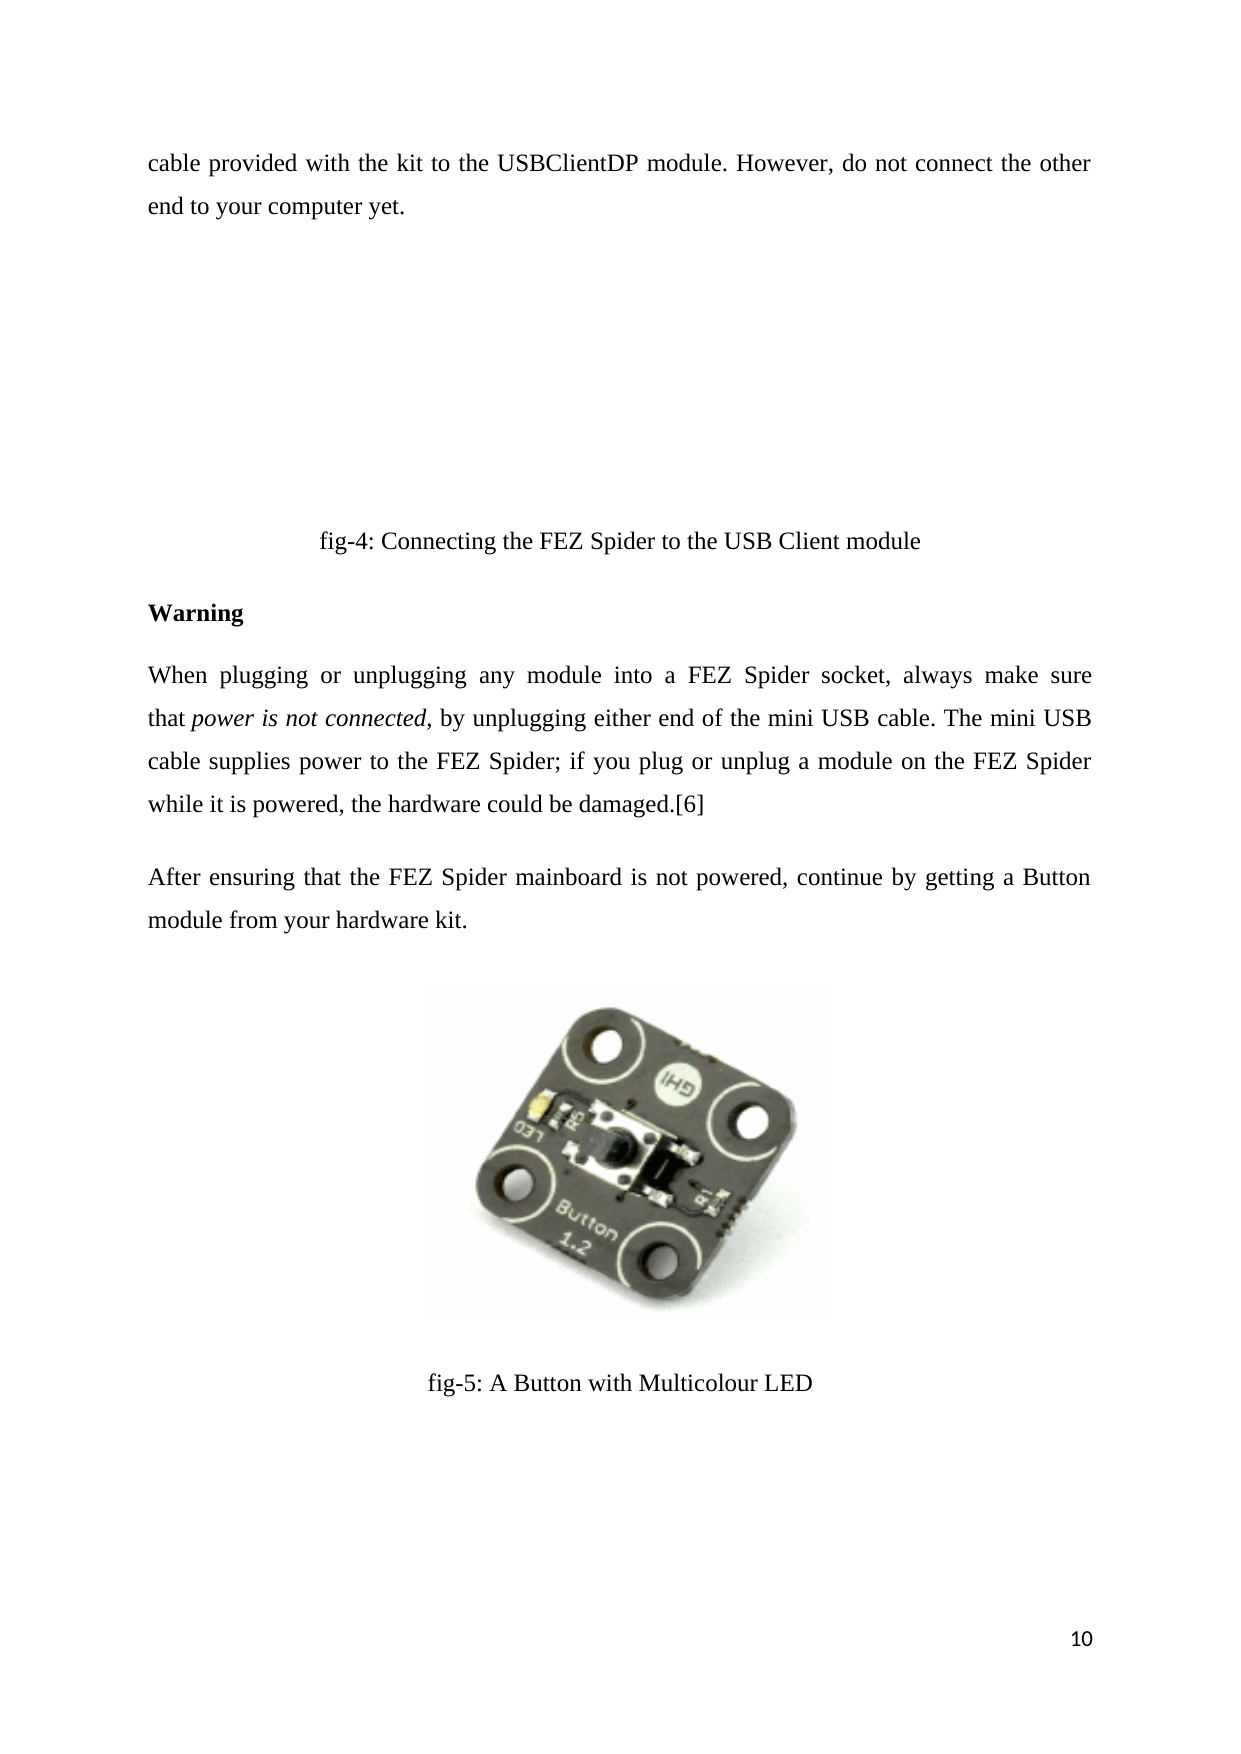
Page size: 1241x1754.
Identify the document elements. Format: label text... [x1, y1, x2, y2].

picture [421, 980, 833, 1320]
subtitle Warning [148, 598, 1093, 627]
text After ensuring that the FEZ Spider mainboard is not powered, continue by getting a Button module from your hardware kit. [148, 862, 1093, 934]
text When plugging or unplugging any module into a FEZ Spider socket, always make sure that power is not connected, by unplugging either end of the mini USB cable. The mini USB cable supplies power to the FEZ Spider; if you plug or unplug a module on the FEZ Spider while it is powered, the hardware could be damaged.[6] [148, 660, 1093, 818]
text fig-4: Connecting the FEZ Spider to the USB Client module [148, 526, 1093, 555]
text fig-5: A Button with Multicolour LED [148, 1368, 1093, 1397]
